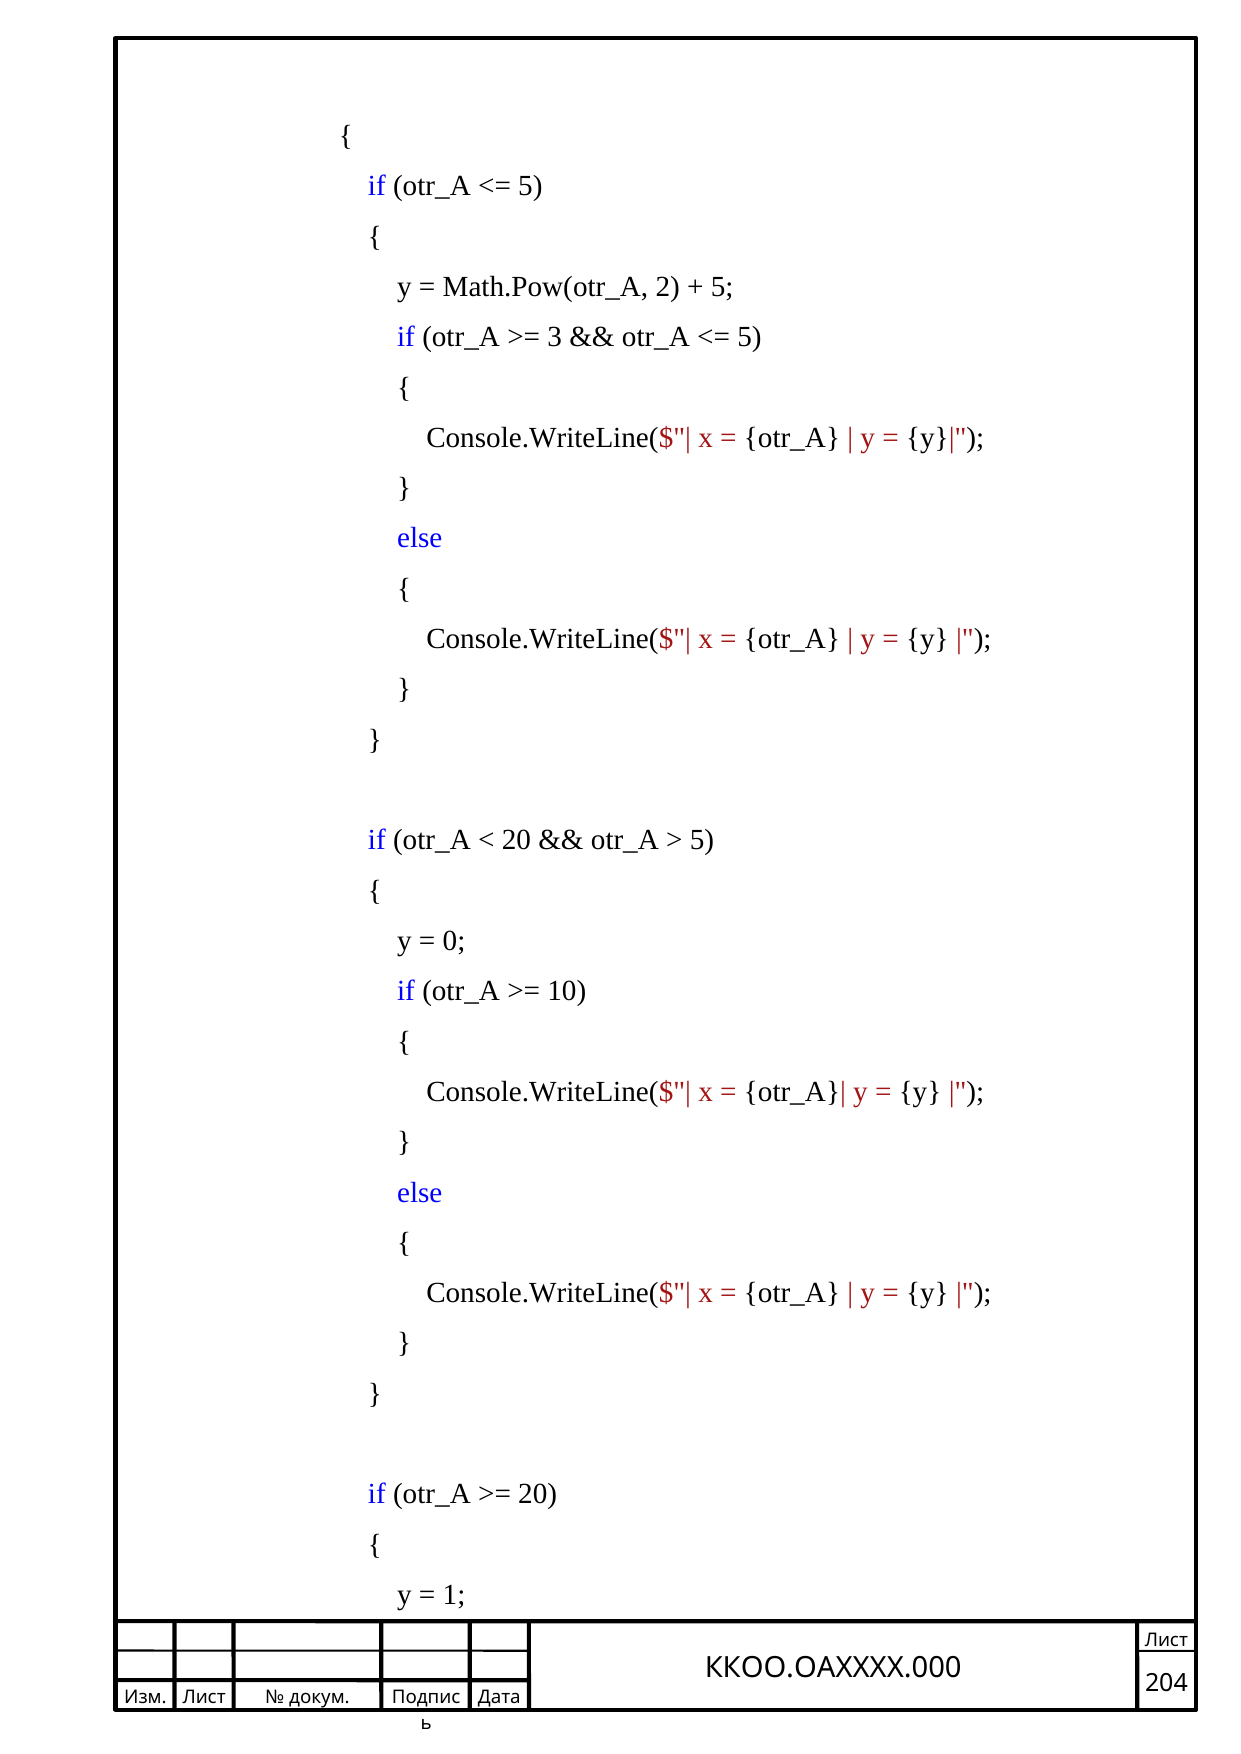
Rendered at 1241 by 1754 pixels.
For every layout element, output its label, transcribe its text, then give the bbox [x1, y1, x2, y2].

text } [177, 470, 1152, 504]
text { [177, 1225, 1152, 1258]
text if (otr_A >= 20) [177, 1477, 1152, 1510]
text } [177, 722, 1152, 755]
text } [177, 1326, 1152, 1359]
text if (otr_A >= 3 && otr_A <= 5) [177, 319, 1152, 353]
text Console.WriteLine($"| x = {otr_A} | y = {y}|"); [177, 420, 1152, 453]
text { [177, 370, 1152, 403]
text if (otr_A < 20 && otr_A > 5) [177, 822, 1152, 856]
text } [177, 1124, 1152, 1158]
text if (otr_A >= 10) [177, 973, 1152, 1007]
text else [177, 1175, 1152, 1208]
text { [177, 1024, 1152, 1057]
text Console.WriteLine($"| x = {otr_A} | y = {y} |"); [177, 621, 1152, 655]
text } [177, 1376, 1152, 1409]
text y = 1; [177, 1577, 1152, 1611]
text { [177, 219, 1152, 252]
text { [177, 873, 1152, 906]
text y = Math.Pow(otr_A, 2) + 5; [177, 269, 1152, 303]
text { [177, 118, 1152, 152]
text { [177, 571, 1152, 604]
text y = 0; [177, 923, 1152, 957]
text else [177, 521, 1152, 554]
text Console.WriteLine($"| x = {otr_A}| y = {y} |"); [177, 1074, 1152, 1108]
text if (otr_A <= 5) [177, 168, 1152, 202]
text { [177, 1527, 1152, 1560]
text Console.WriteLine($"| x = {otr_A} | y = {y} |"); [177, 1275, 1152, 1309]
text } [177, 672, 1152, 705]
